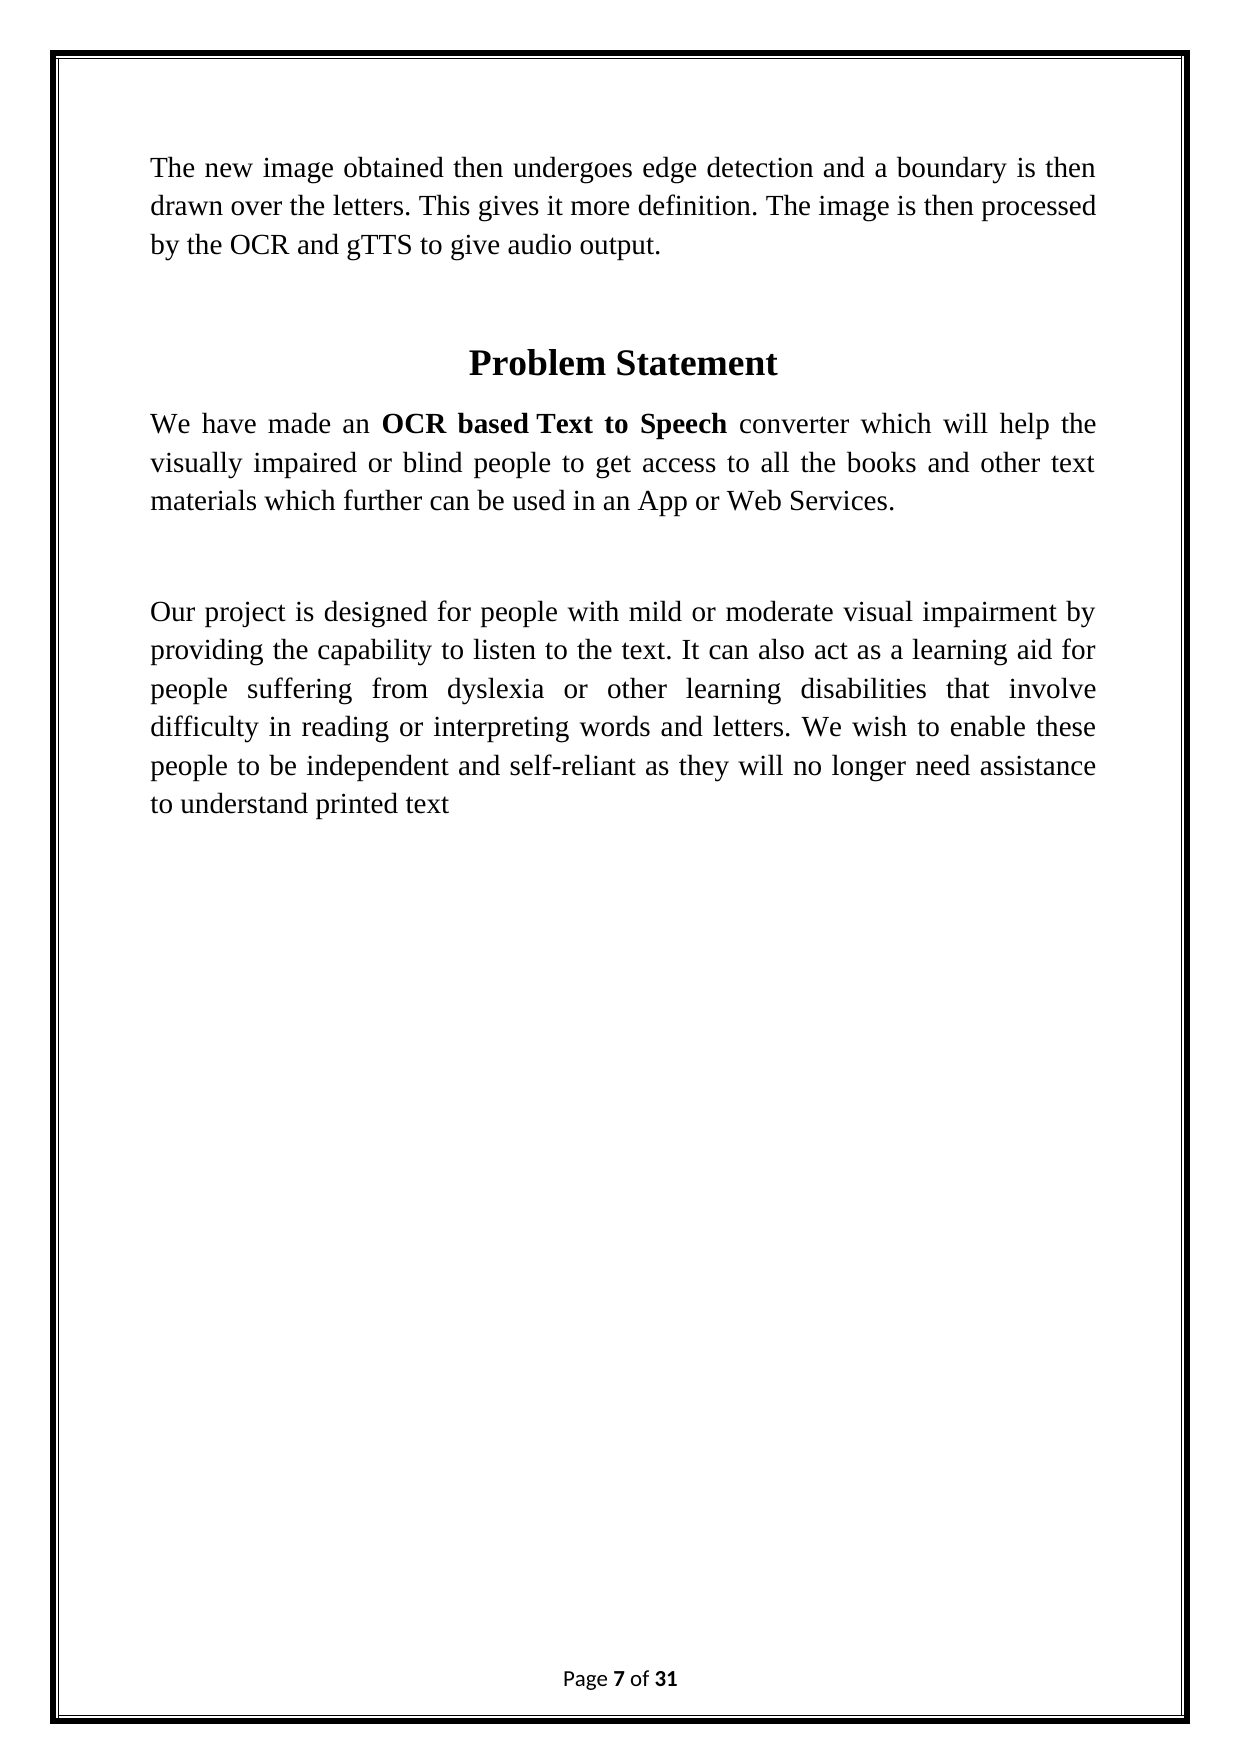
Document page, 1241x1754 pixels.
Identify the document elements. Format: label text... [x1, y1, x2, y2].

text Our project is designed for people with mild or moderate visual impairment by providing the capability to listen to the text. It can also act as a learning aid for people suffering from dyslexia or other learning disabilities that involve difficulty in reading or interpreting words and letters. We wish to enable these people to be independent and self-reliant as they will no longer need assistance to understand printed text [150, 594, 1097, 820]
text We have made an OCR based Text to Speech converter which will help the visually impaired or blind people to get access to all the books and other text materials which further can be used in an App or Web Services. [150, 406, 1097, 517]
text Problem Statement [150, 340, 1097, 383]
text The new image obtained then undergoes edge detection and a boundary is then drawn over the letters. This gives it more definition. The image is then processed by the OCR and gTTS to give audio output. [150, 150, 1097, 261]
